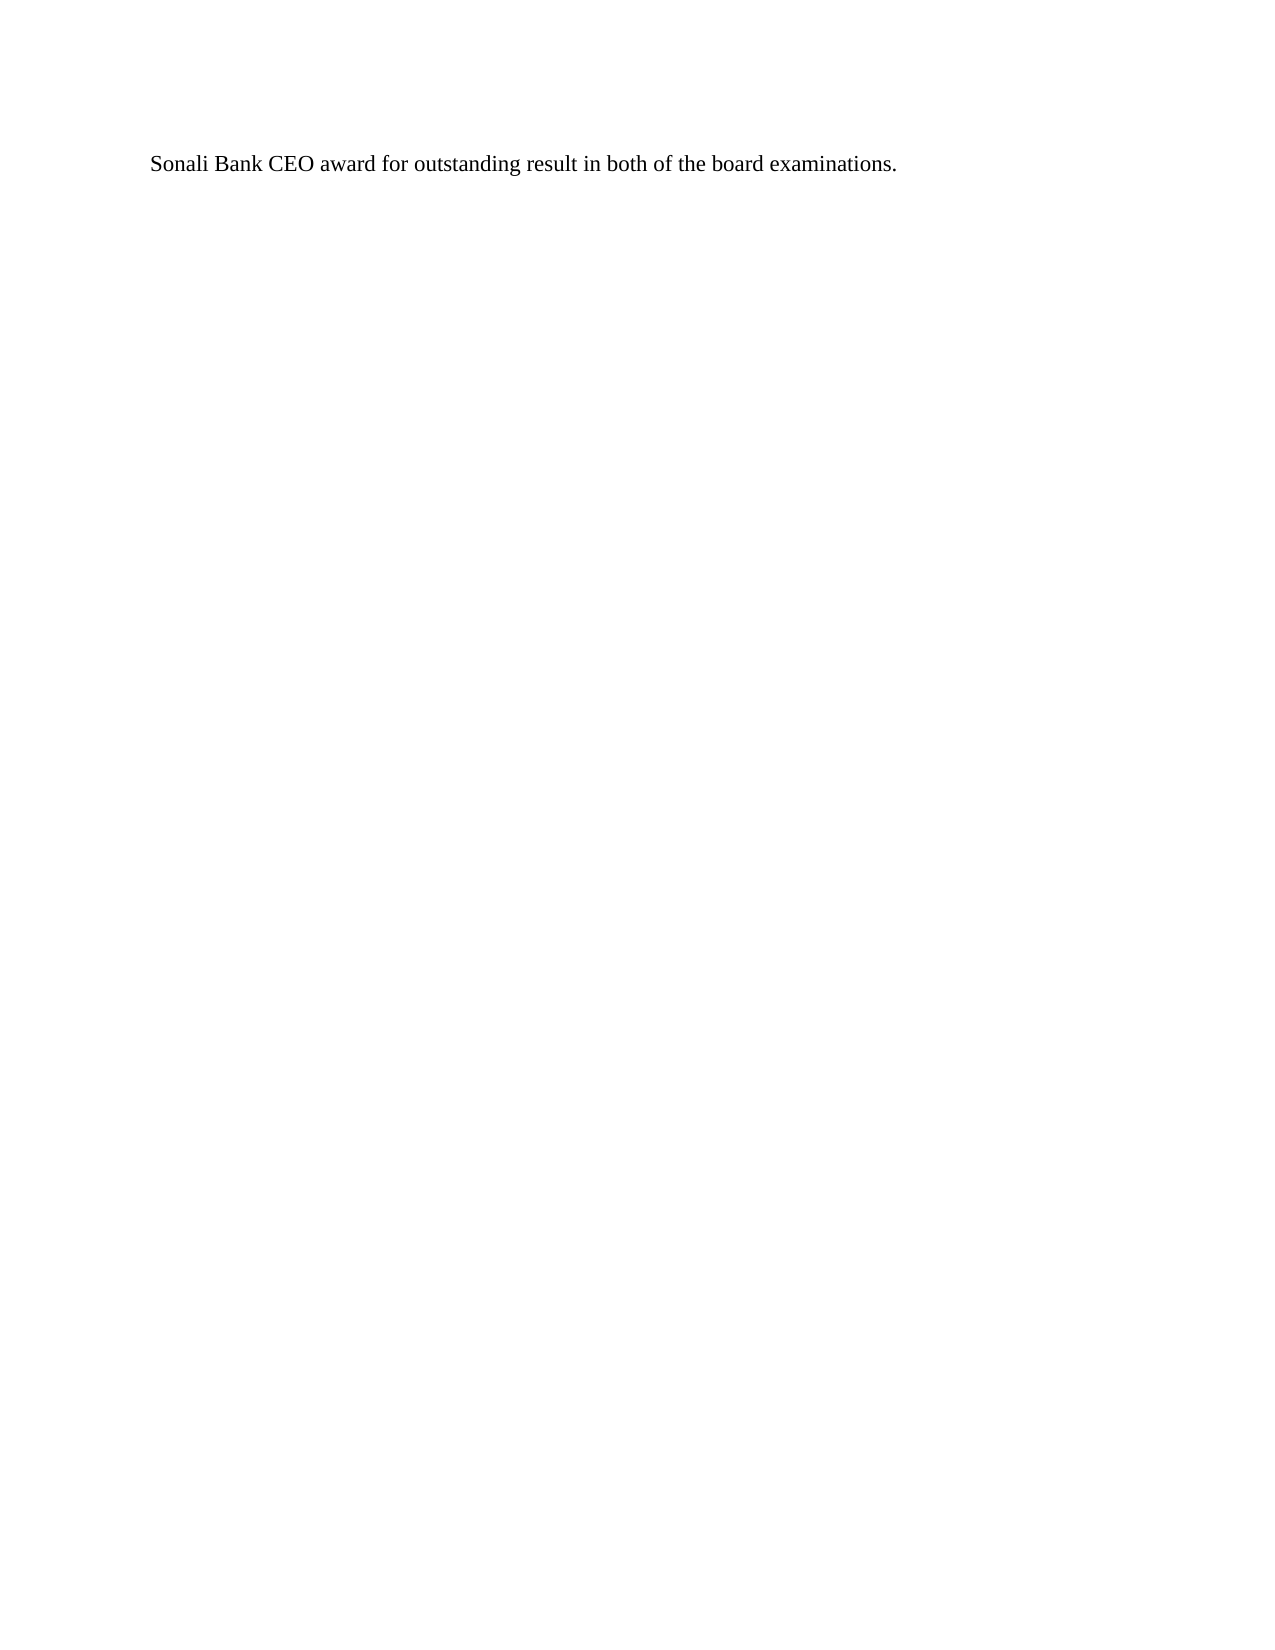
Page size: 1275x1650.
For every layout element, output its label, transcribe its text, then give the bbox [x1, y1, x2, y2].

text Sonali Bank CEO award for outstanding result in both of the board examinations. [150, 150, 1125, 176]
